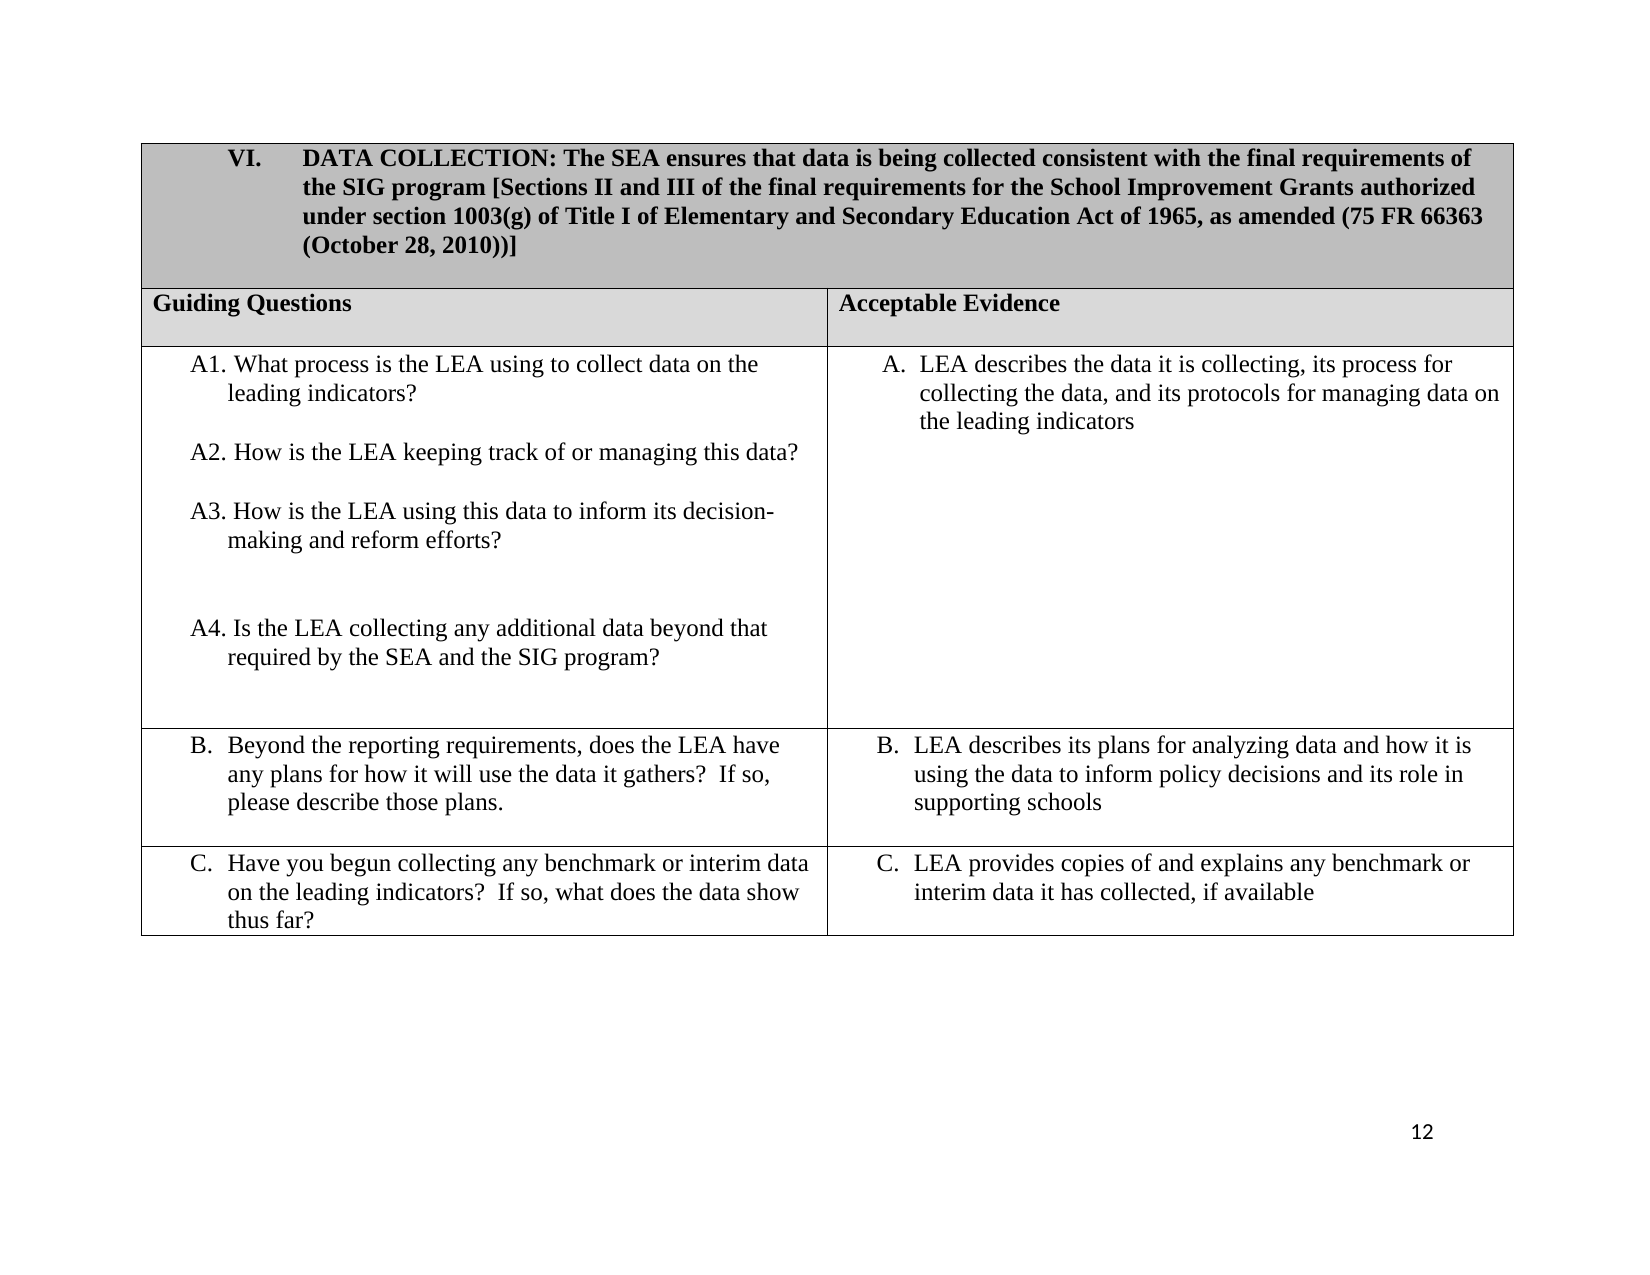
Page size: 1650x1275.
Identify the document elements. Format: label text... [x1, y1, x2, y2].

table_header VI. DATA COLLECTION: The SEA ensures that data is being collected consistent with the final requirements of the SIG program [Sections II and III of the final requirements for the School Improvement Grants authorized under section 1003(g) of Title I of Elementary and Secondary Education Act of 1965, as amended (75 FR 66363 (October 28, 2010))] [142, 144, 1513, 288]
table_cell C. LEA provides copies of and explains any benchmark or interim data it has collected, if available [828, 847, 1513, 935]
table_cell Guiding Questions [142, 289, 827, 346]
table_cell A1. What process is the LEA using to collect data on the leading indicators? A2. How is the LEA keeping track of or managing this data? A3. How is the LEA using this data to inform its decision- making and reform efforts? A4. Is the LEA collecting any additional data beyond that required by the SEA and the SIG program? [142, 347, 827, 728]
table_cell A. LEA describes the data it is collecting, its process for collecting the data, and its protocols for managing data on the leading indicators [828, 347, 1513, 728]
table_cell Acceptable Evidence [828, 289, 1513, 346]
table_cell C. Have you begun collecting any benchmark or interim data on the leading indicators? If so, what does the data show thus far? [142, 847, 827, 935]
table_cell B. Beyond the reporting requirements, does the LEA have any plans for how it will use the data it gathers? If so, please describe those plans. [142, 729, 827, 846]
table_cell B. LEA describes its plans for analyzing data and how it is using the data to inform policy decisions and its role in supporting schools [828, 729, 1513, 846]
